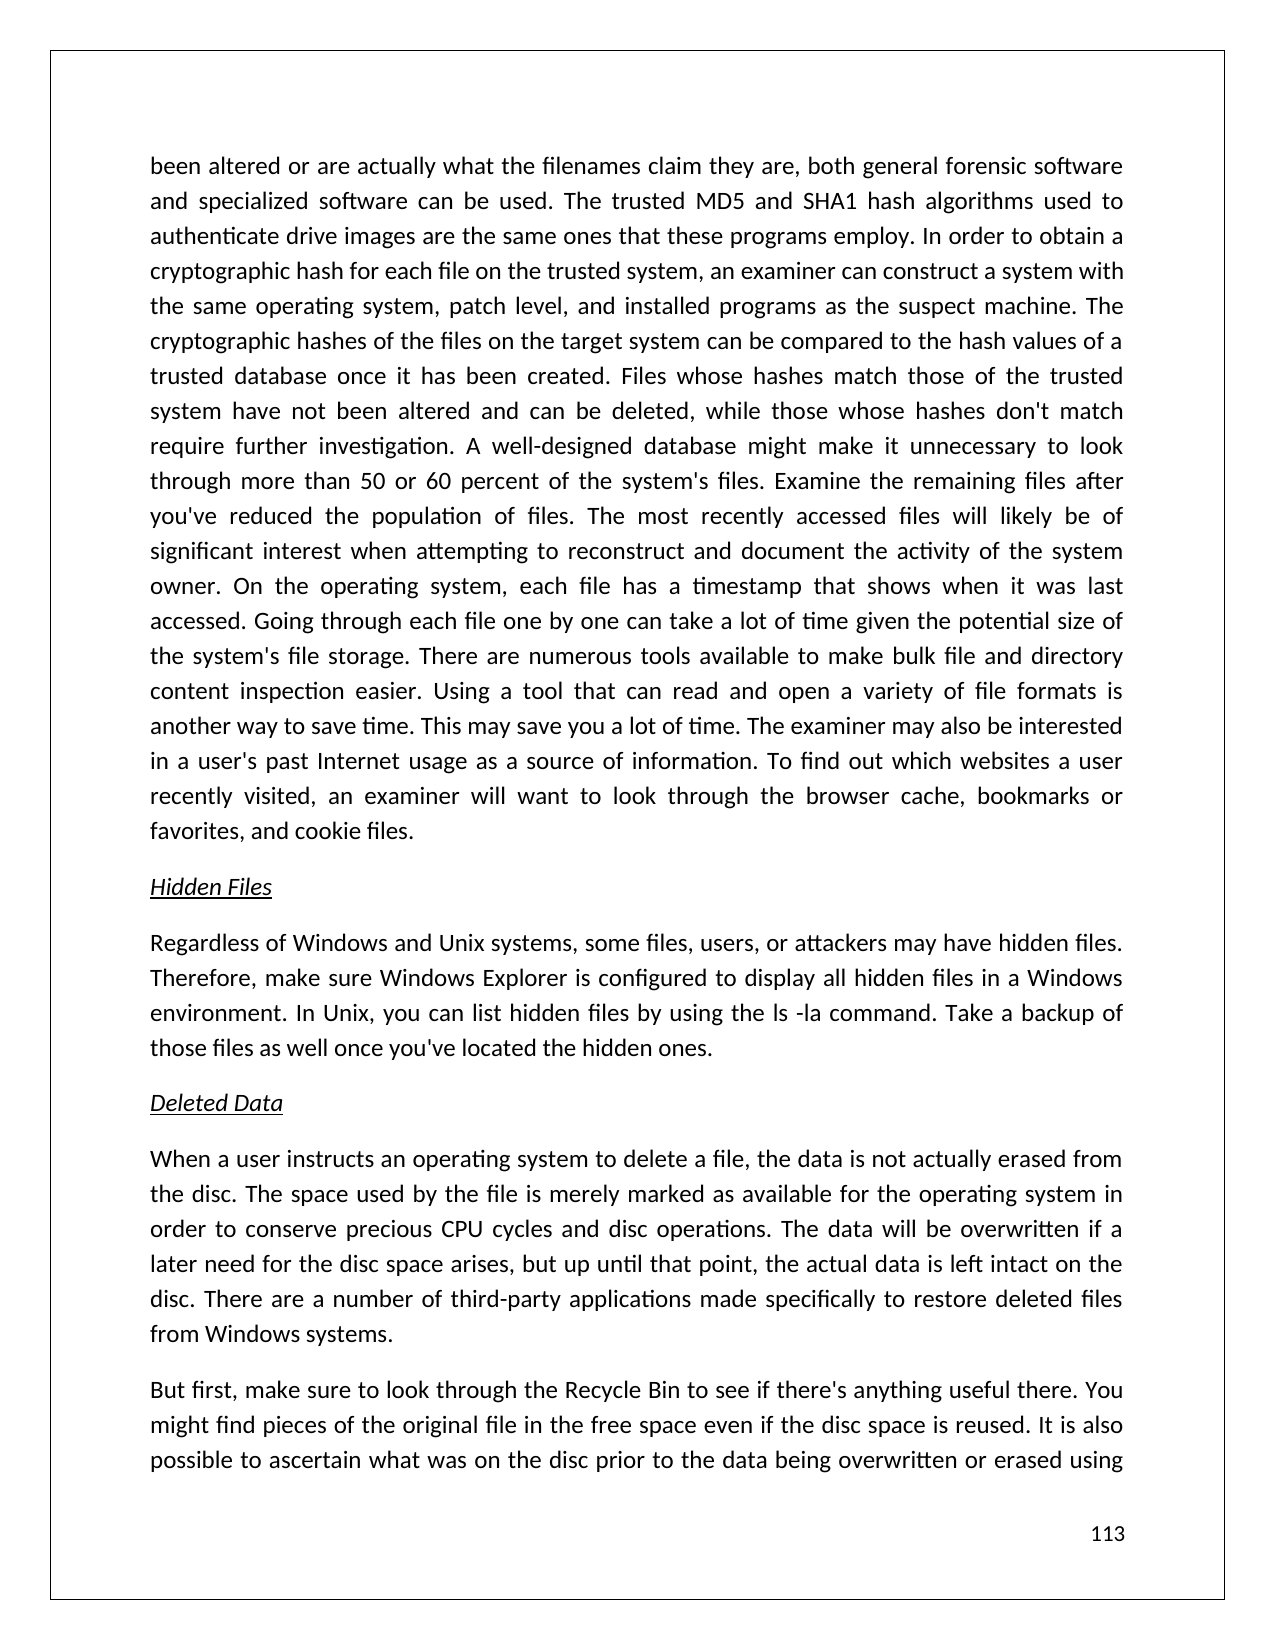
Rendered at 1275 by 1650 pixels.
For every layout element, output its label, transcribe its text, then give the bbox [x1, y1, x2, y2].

text When a user instructs an operating system to delete a file, the data is not actually erased from the disc. The space used by the file is merely marked as available for the operating system in order to conserve precious CPU cycles and disc operations. The data will be overwritten if a later need for the disc space arises, but up until that point, the actual data is left intact on the disc. There are a number of third-party applications made specifically to restore deleted files from Windows systems. [150, 1143, 1125, 1349]
text Deleted Data [150, 1087, 1125, 1118]
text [150, 1374, 1125, 1475]
text Hidden Files [150, 871, 1125, 901]
text Regardless of Windows and Unix systems, some files, users, or attackers may have hidden files. Therefore, make sure Windows Explorer is configured to display all hidden files in a Windows environment. In Unix, you can list hidden files by using the ls -la command. Take a backup of those files as well once you've located the hidden ones. [150, 927, 1125, 1062]
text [150, 150, 1125, 846]
